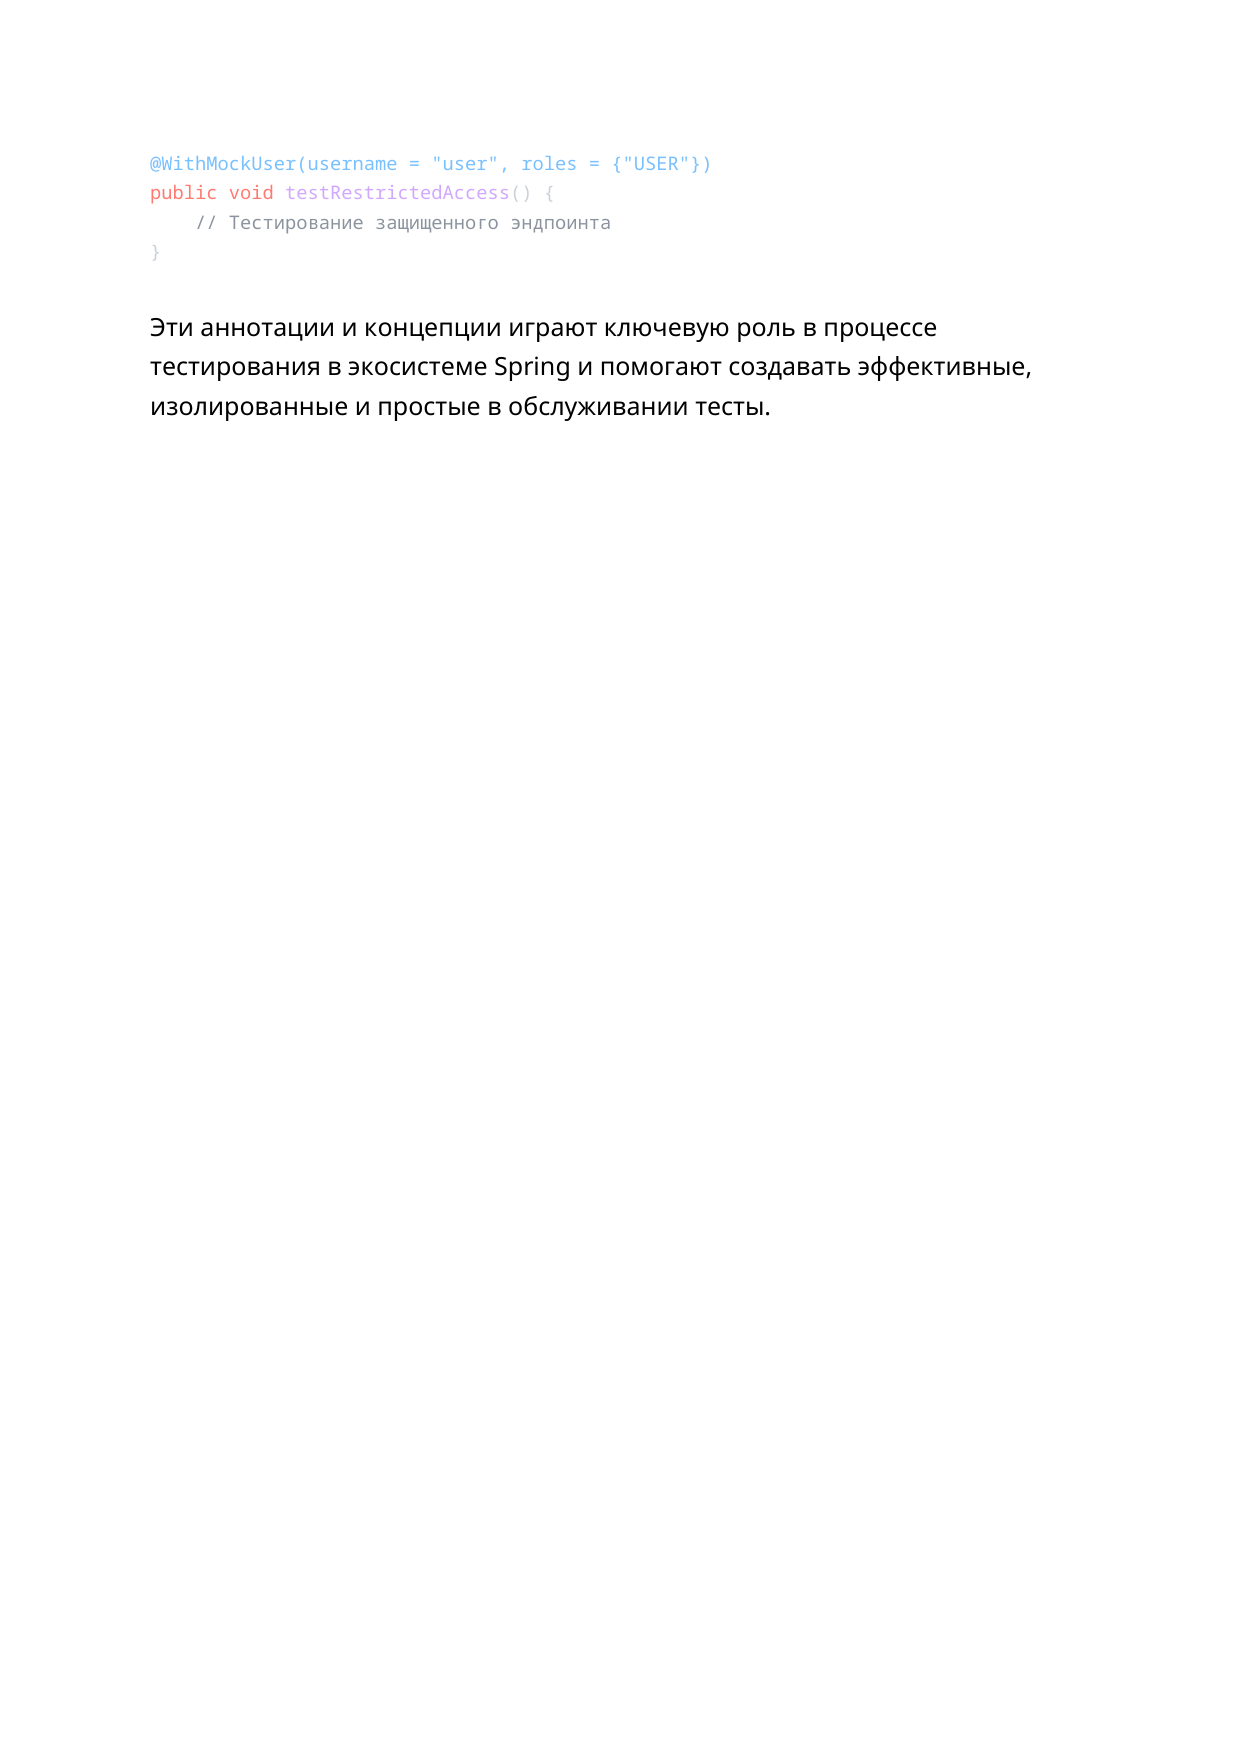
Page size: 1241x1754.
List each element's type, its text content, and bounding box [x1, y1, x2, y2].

text Эти аннотации и концепции играют ключевую роль в процессе тестирования в экосистеме Spring и помогают создавать эффективные, изолированные и простые в обслуживании тесты. [150, 309, 1090, 422]
text @WithMockUser(username = "user", roles = {"USER"}) public void testRestrictedAccess() { // Тестирование защищенного эндпоинта } [150, 150, 1090, 304]
